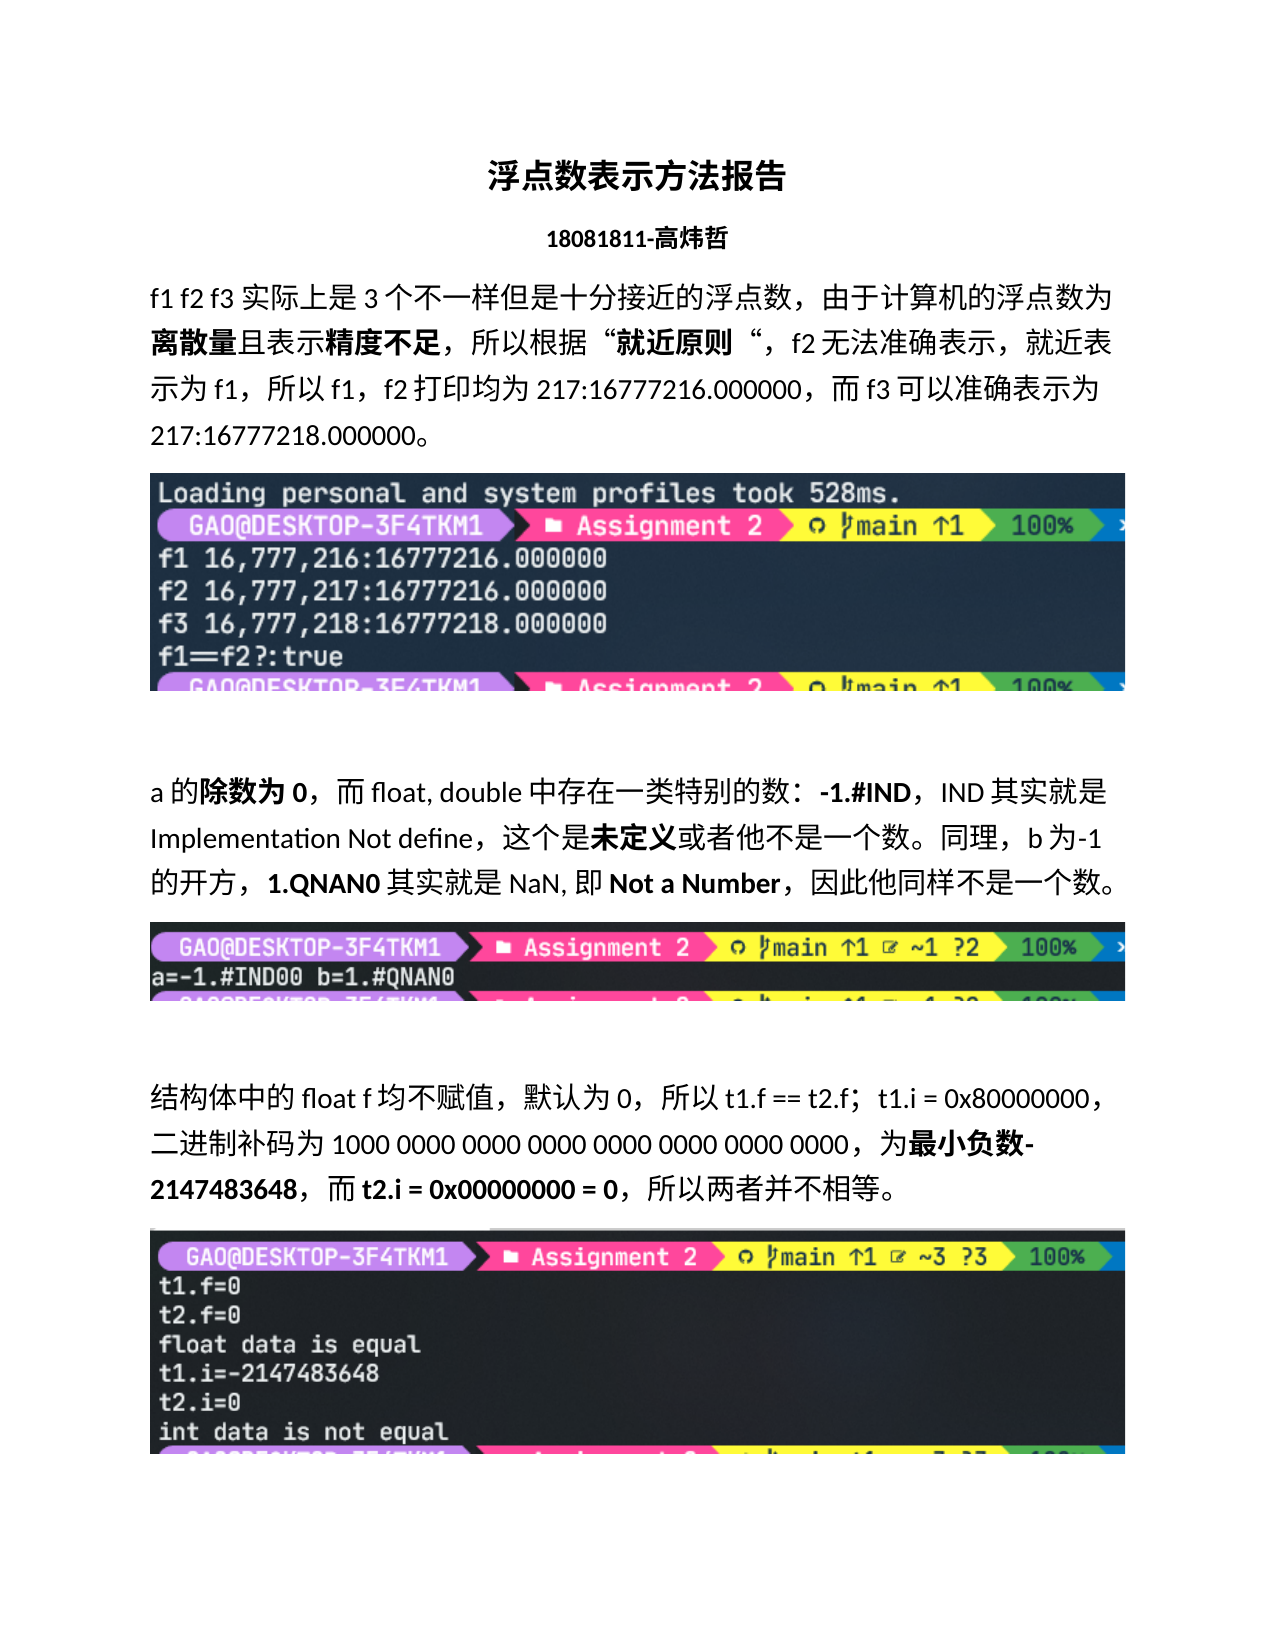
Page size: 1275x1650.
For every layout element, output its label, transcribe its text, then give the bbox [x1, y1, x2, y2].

picture [150, 1228, 1125, 1454]
text f1 f2 f3 实际上是3个不一样但是十分接近的浮点数，由于计算机的浮点数为离散量且表示精度不足，所以根据“就近原则“，f2无法准确表示，就近表示为f1，所以f1，f2打印均为217:16777216.000000，而f3可以准确表示为217:16777218.000000。 [150, 274, 1125, 454]
text 18081811-高炜哲 [150, 219, 1125, 255]
picture [150, 473, 1125, 691]
text a的除数为0，而float, double中存在一类特别的数：-1.#IND，IND其实就是Implementation Not define，这个是未定义或者他不是一个数。同理，b为-1的开方，1.QNAN0其实就是NaN, 即Not a Number，因此他同样不是一个数。 [150, 768, 1125, 902]
picture [150, 922, 1125, 1001]
text 浮点数表示方法报告 [150, 150, 1125, 198]
text 结构体中的float f均不赋值，默认为0，所以t1.f == t2.f；t1.i = 0x80000000，二进制补码为1000 0000 0000 0000 0000 0000 0000 0000，为最小负数-2147483648，而t2.i = 0x00000000 = 0，所以两者并不相等。 [150, 1075, 1125, 1208]
